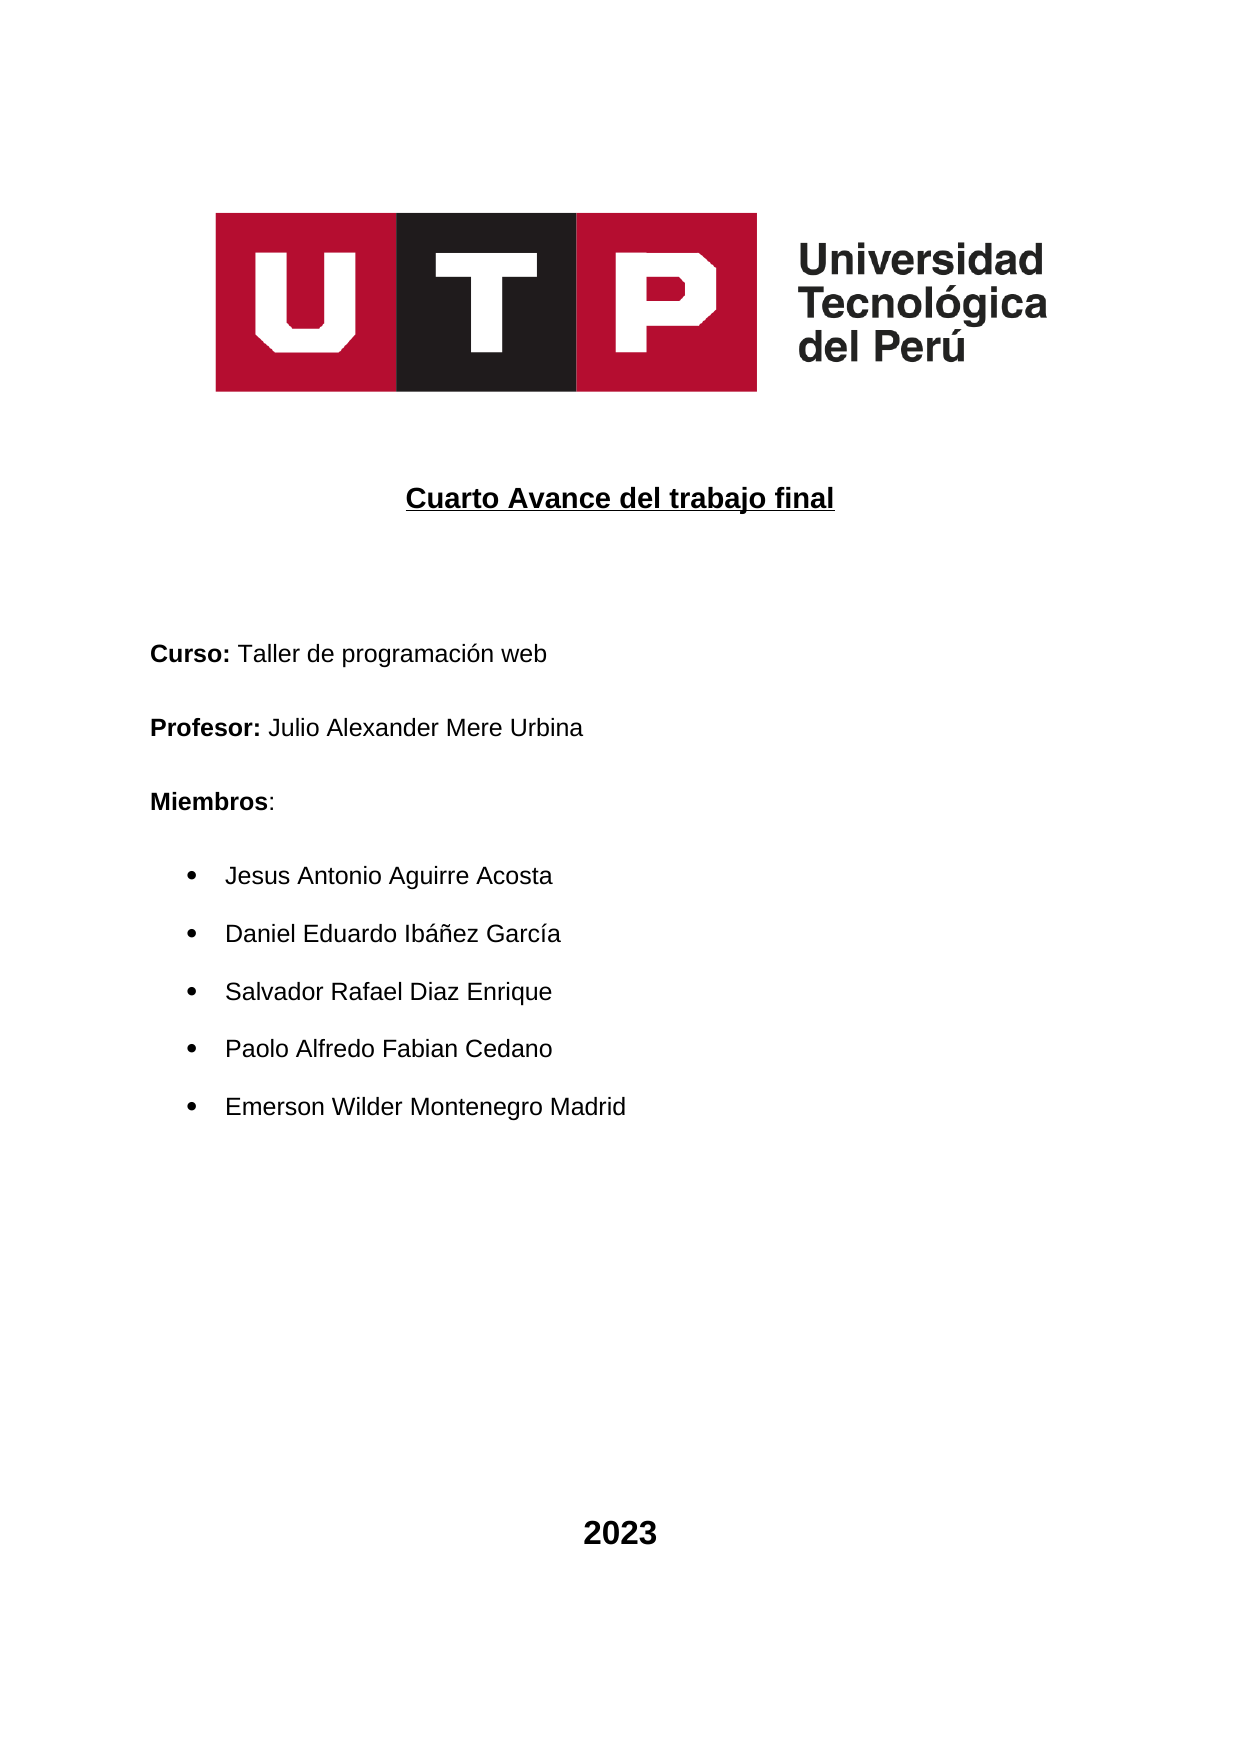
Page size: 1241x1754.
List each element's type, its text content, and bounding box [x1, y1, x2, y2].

list Salvador Rafael Diaz Enrique [187, 977, 1090, 1005]
list Emerson Wilder Montenegro Madrid [187, 1092, 1090, 1121]
text 2023 [150, 1513, 1090, 1552]
text Cuarto Avance del trabajo final [150, 481, 1090, 514]
text Curso: Taller de programación web [150, 639, 1090, 667]
list Paolo Alfredo Fabian Cedano [187, 1034, 1090, 1063]
list Jesus Antonio Aguirre Acosta [187, 861, 1090, 890]
list Daniel Eduardo Ibáñez García [187, 919, 1090, 948]
text Miembros: [150, 787, 1090, 816]
picture [150, 150, 1091, 436]
text Profesor: Julio Alexander Mere Urbina [150, 713, 1090, 742]
